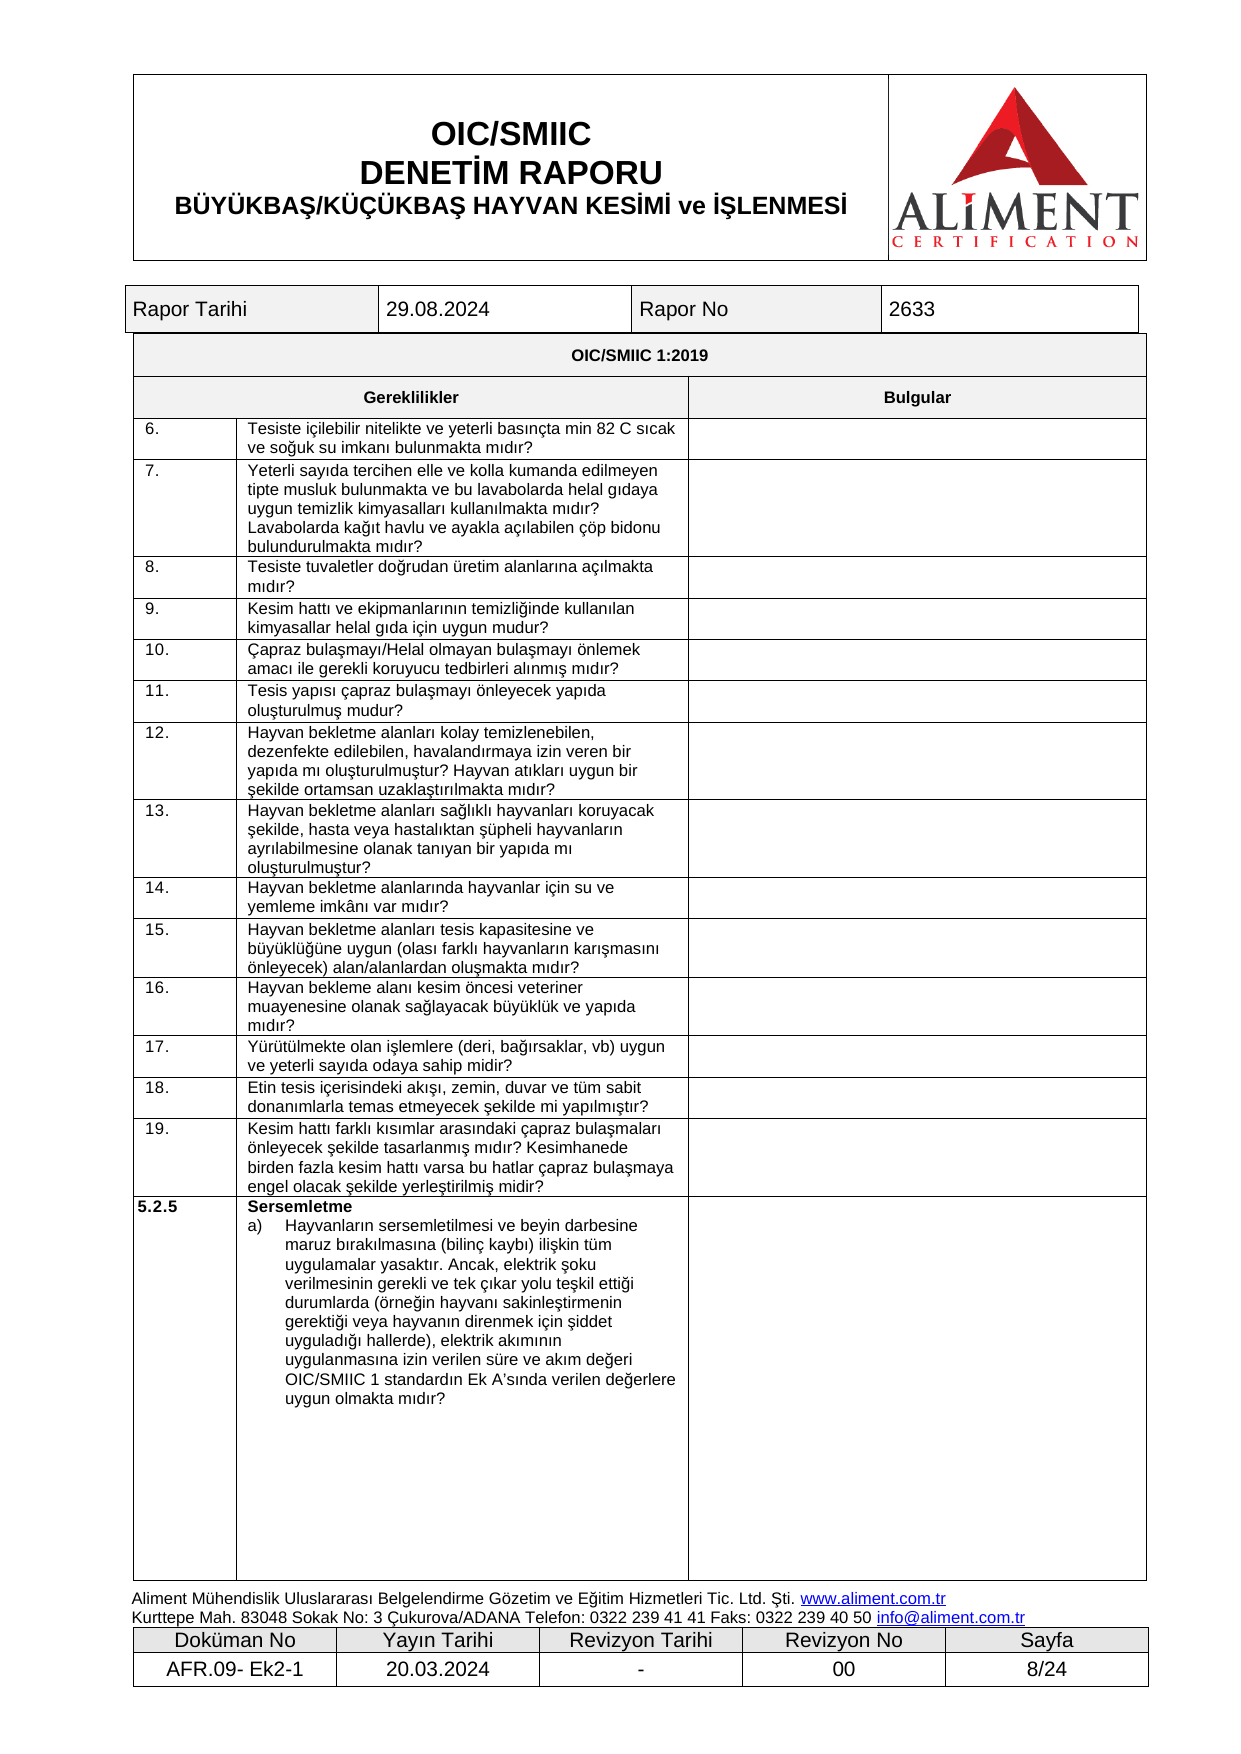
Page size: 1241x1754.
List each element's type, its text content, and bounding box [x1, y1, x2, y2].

table_cell Tesis yapısı çapraz bulaşmayı önleyecek yapıda oluşturulmuş mudur? [237, 681, 688, 722]
table_cell [689, 640, 1146, 680]
table_cell [134, 419, 236, 459]
table_cell [689, 419, 1146, 459]
table_cell [689, 1078, 1146, 1118]
table_cell [689, 800, 1146, 877]
table_cell [134, 800, 236, 877]
table_cell [689, 1119, 1146, 1196]
table_cell [689, 681, 1146, 722]
table_cell [134, 1119, 236, 1196]
table_cell Gereklilikler [134, 377, 688, 418]
table_cell [134, 681, 236, 722]
table_cell [134, 640, 236, 680]
picture [888, 79, 1142, 255]
table_cell [689, 878, 1146, 918]
table_cell [689, 1197, 1146, 1579]
table_cell Hayvan bekletme alanları kolay temizlenebilen, dezenfekte edilebilen, havalandırmaya izin veren bir yapıda mı oluşturulmuştur? Hayvan atıkları uygun bir şekilde ortamsan uzaklaştırılmakta mıdır? [237, 723, 688, 799]
table_cell [134, 460, 236, 556]
table_cell Bulgular [689, 377, 1146, 418]
table_cell [134, 723, 236, 799]
table_cell Hayvan bekletme alanlarında hayvanlar için su ve yemleme imkânı var mıdır? [237, 878, 688, 918]
table_cell [134, 599, 236, 639]
table_cell [689, 978, 1146, 1035]
table_cell 5.2.5 [134, 1197, 236, 1579]
table_cell [689, 1036, 1146, 1077]
table_cell [134, 919, 236, 977]
table_cell Yürütülmekte olan işlemlere (deri, bağırsaklar, vb) uygun ve yeterli sayıda odaya sahip midir? [237, 1036, 688, 1077]
table_cell Hayvan bekletme alanları sağlıklı hayvanları koruyacak şekilde, hasta veya hastalıktan şüpheli hayvanların ayrılabilmesine olanak tanıyan bir yapıda mı oluşturulmuştur? [237, 800, 688, 877]
table_cell [134, 978, 236, 1035]
table_cell [689, 460, 1146, 556]
table_cell Hayvan bekleme alanı kesim öncesi veteriner muayenesine olanak sağlayacak büyüklük ve yapıda mıdır? [237, 978, 688, 1035]
table_cell [689, 557, 1146, 597]
table_cell [689, 723, 1146, 799]
table_cell [134, 878, 236, 918]
table_cell [134, 557, 236, 597]
table_cell [689, 919, 1146, 977]
table_cell Hayvan bekletme alanları tesis kapasitesine ve büyüklüğüne uygun (olası farklı hayvanların karışmasını önleyecek) alan/alanlardan oluşmakta mıdır? [237, 919, 688, 977]
table_cell [134, 1036, 236, 1077]
table_cell [134, 1078, 236, 1118]
table_cell Kesim hattı farklı kısımlar arasındaki çapraz bulaşmaları önleyecek şekilde tasarlanmış mıdır? Kesimhanede birden fazla kesim hattı varsa bu hatlar çapraz bulaşmaya engel olacak şekilde yerleştirilmiş midir? [237, 1119, 688, 1196]
table_cell Etin tesis içerisindeki akışı, zemin, duvar ve tüm sabit donanımlarla temas etmeyecek şekilde mi yapılmıştır? [237, 1078, 688, 1118]
table_cell Kesim hattı ve ekipmanlarının temizliğinde kullanılan kimyasallar helal gıda için uygun mudur? [237, 599, 688, 639]
table_header OIC/SMIIC 1:2019 [134, 334, 1146, 376]
table_cell Tesiste içilebilir nitelikte ve yeterli basınçta min 82 C sıcak ve soğuk su imkanı bulunmakta mıdır? [237, 419, 688, 459]
table_cell Çapraz bulaşmayı/Helal olmayan bulaşmayı önlemek amacı ile gerekli koruyucu tedbirleri alınmış mıdır? [237, 640, 688, 680]
table_cell [689, 599, 1146, 639]
table_cell Yeterli sayıda tercihen elle ve kolla kumanda edilmeyen tipte musluk bulunmakta ve bu lavabolarda helal gıdaya uygun temizlik kimyasalları kullanılmakta mıdır? Lavabolarda kağıt havlu ve ayakla açılabilen çöp bidonu bulundurulmakta mıdır? [237, 460, 688, 556]
table_cell Tesiste tuvaletler doğrudan üretim alanlarına açılmakta mıdır? [237, 557, 688, 597]
